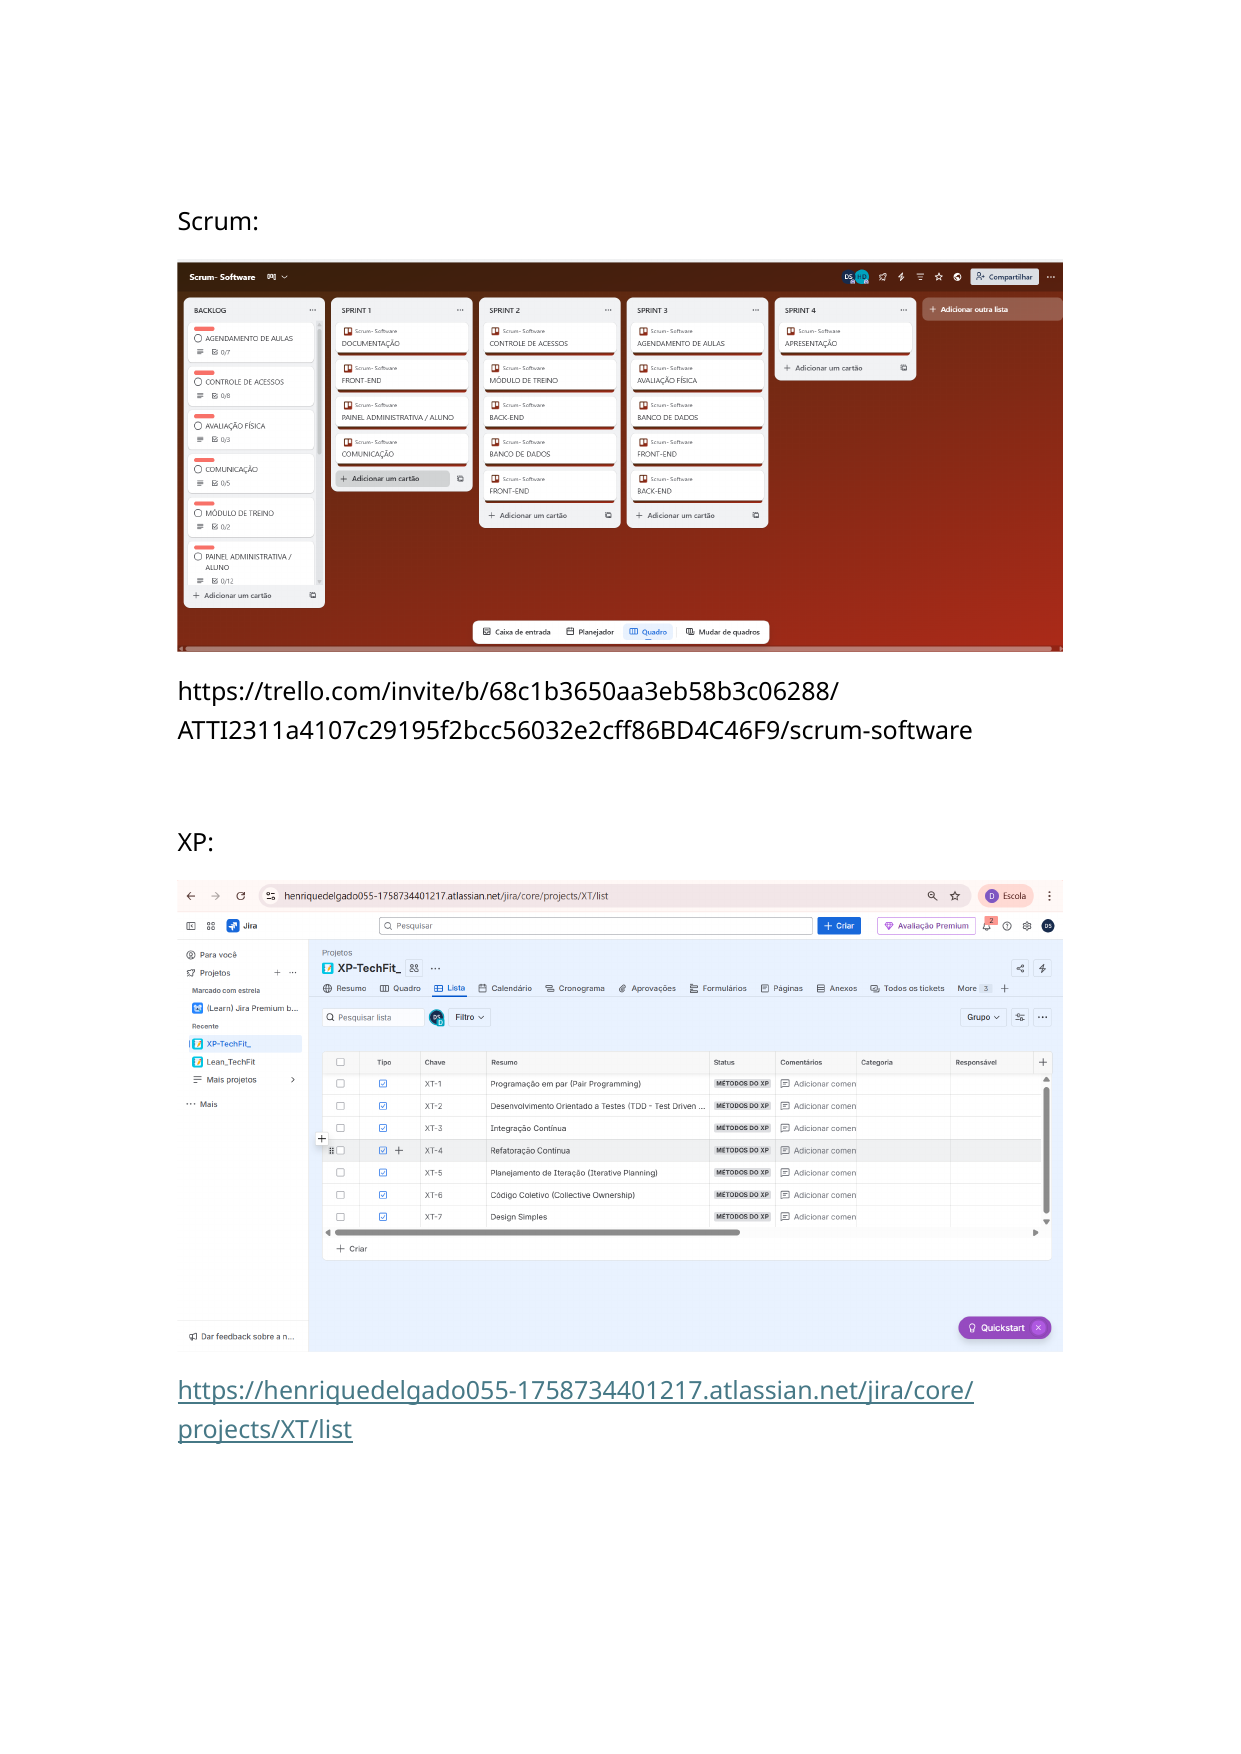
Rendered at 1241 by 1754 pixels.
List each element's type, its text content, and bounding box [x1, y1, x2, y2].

picture [177, 880, 1063, 1352]
picture [177, 259, 1063, 652]
text https://trello.com/invite/b/68c1b3650aa3eb58b3c06288/ATTI2311a4107c29195f2bcc56032e2cff86BD4C46F9/scrum-software [177, 674, 1063, 747]
text https://henriquedelgado055-1758734401217.atlassian.net/jira/core/projects/XT/list [177, 1373, 1063, 1446]
text XP: [177, 824, 1063, 858]
text Scrum: [177, 203, 1063, 237]
